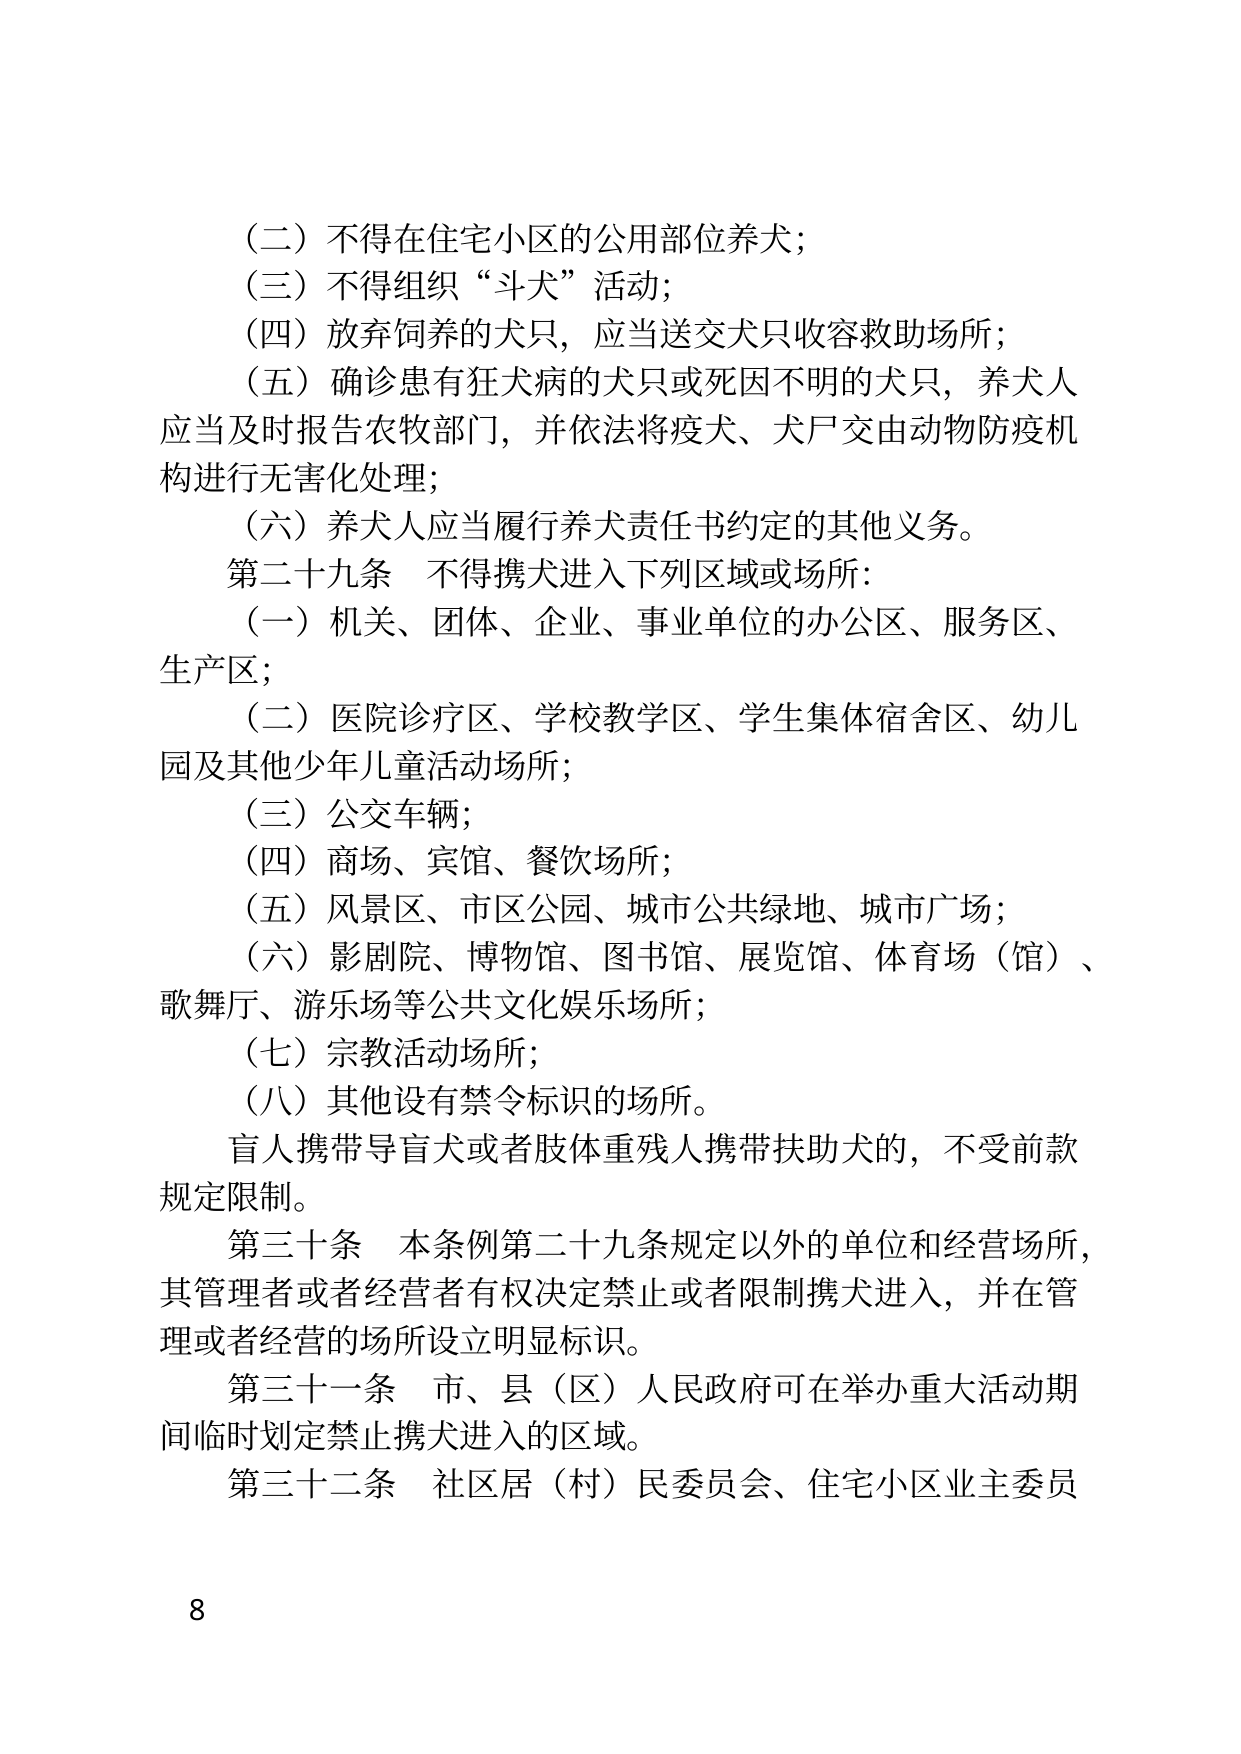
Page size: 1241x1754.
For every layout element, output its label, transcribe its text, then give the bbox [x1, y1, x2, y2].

text 第二十九条 不得携犬进入下列区域或场所： [159, 548, 1081, 596]
text （一）机关、团体、企业、事业单位的办公区、服务区、生产区； [159, 596, 1081, 692]
text 第三十条 本条例第二十九条规定以外的单位和经营场所，其管理者或者经营者有权决定禁止或者限制携犬进入，并在管理或者经营的场所设立明显标识。 [159, 1219, 1081, 1363]
text （四）商场、宾馆、餐饮场所； [159, 836, 1081, 883]
text （二）不得在住宅小区的公用部位养犬； [159, 213, 1081, 261]
text （八）其他设有禁令标识的场所。 [159, 1075, 1081, 1123]
text （二）医院诊疗区、学校教学区、学生集体宿舍区、幼儿园及其他少年儿童活动场所； [159, 692, 1081, 788]
text （五）确诊患有狂犬病的犬只或死因不明的犬只，养犬人应当及时报告农牧部门，并依法将疫犬、犬尸交由动物防疫机构进行无害化处理； [159, 356, 1081, 500]
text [159, 1458, 1081, 1506]
text 盲人携带导盲犬或者肢体重残人携带扶助犬的，不受前款规定限制。 [159, 1123, 1081, 1219]
text （三）不得组织“斗犬”活动； [159, 261, 1081, 308]
text 第三十一条 市、县（区）人民政府可在举办重大活动期间临时划定禁止携犬进入的区域。 [159, 1363, 1081, 1458]
text （四）放弃饲养的犬只，应当送交犬只收容救助场所； [159, 308, 1081, 356]
text （五）风景区、市区公园、城市公共绿地、城市广场； [159, 883, 1081, 931]
text （六）影剧院、博物馆、图书馆、展览馆、体育场（馆）、歌舞厅、游乐场等公共文化娱乐场所； [159, 931, 1081, 1027]
text （六）养犬人应当履行养犬责任书约定的其他义务。 [159, 500, 1081, 548]
text （七）宗教活动场所； [159, 1027, 1081, 1075]
text （三）公交车辆； [159, 788, 1081, 836]
